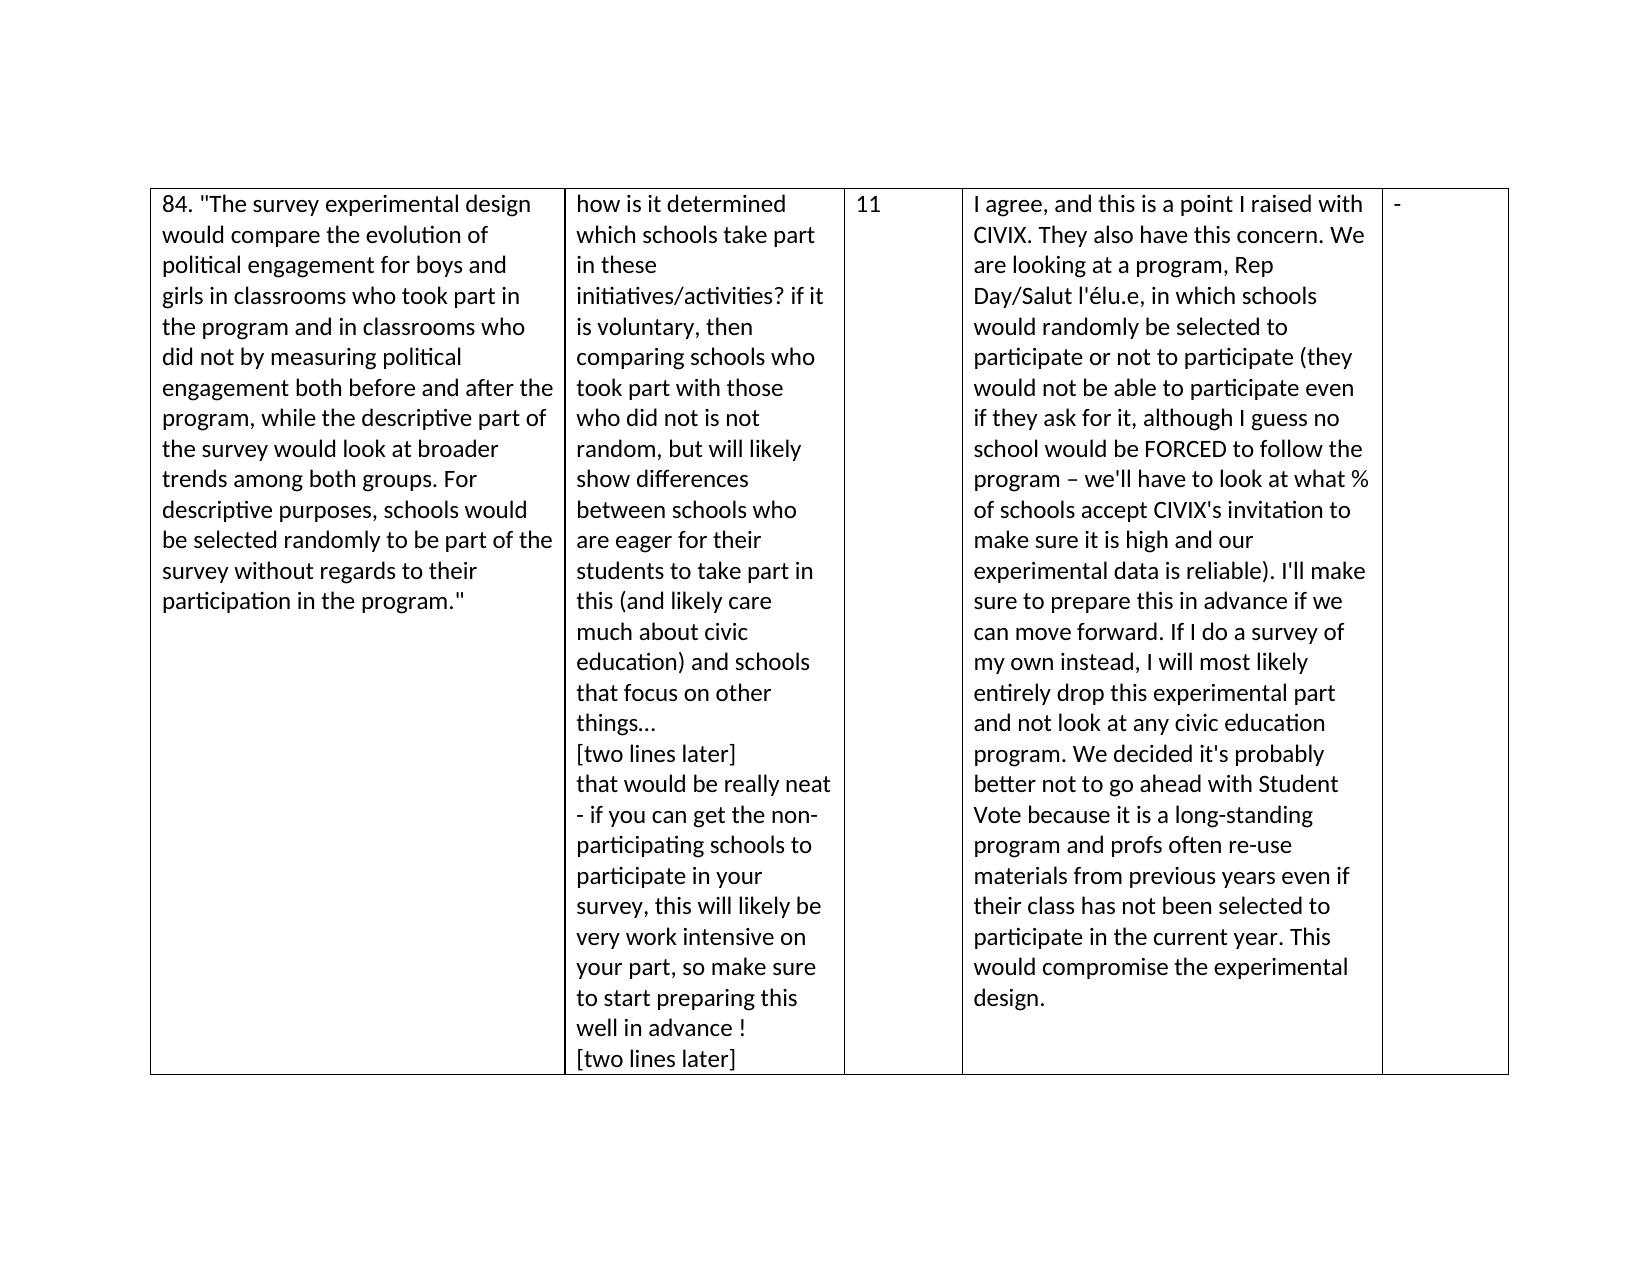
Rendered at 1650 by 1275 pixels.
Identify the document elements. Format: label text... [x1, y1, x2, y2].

table_cell - [1383, 189, 1508, 1074]
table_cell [963, 189, 1382, 1074]
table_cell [151, 189, 564, 1074]
table_cell 11 [845, 189, 962, 1074]
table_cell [566, 189, 844, 1074]
